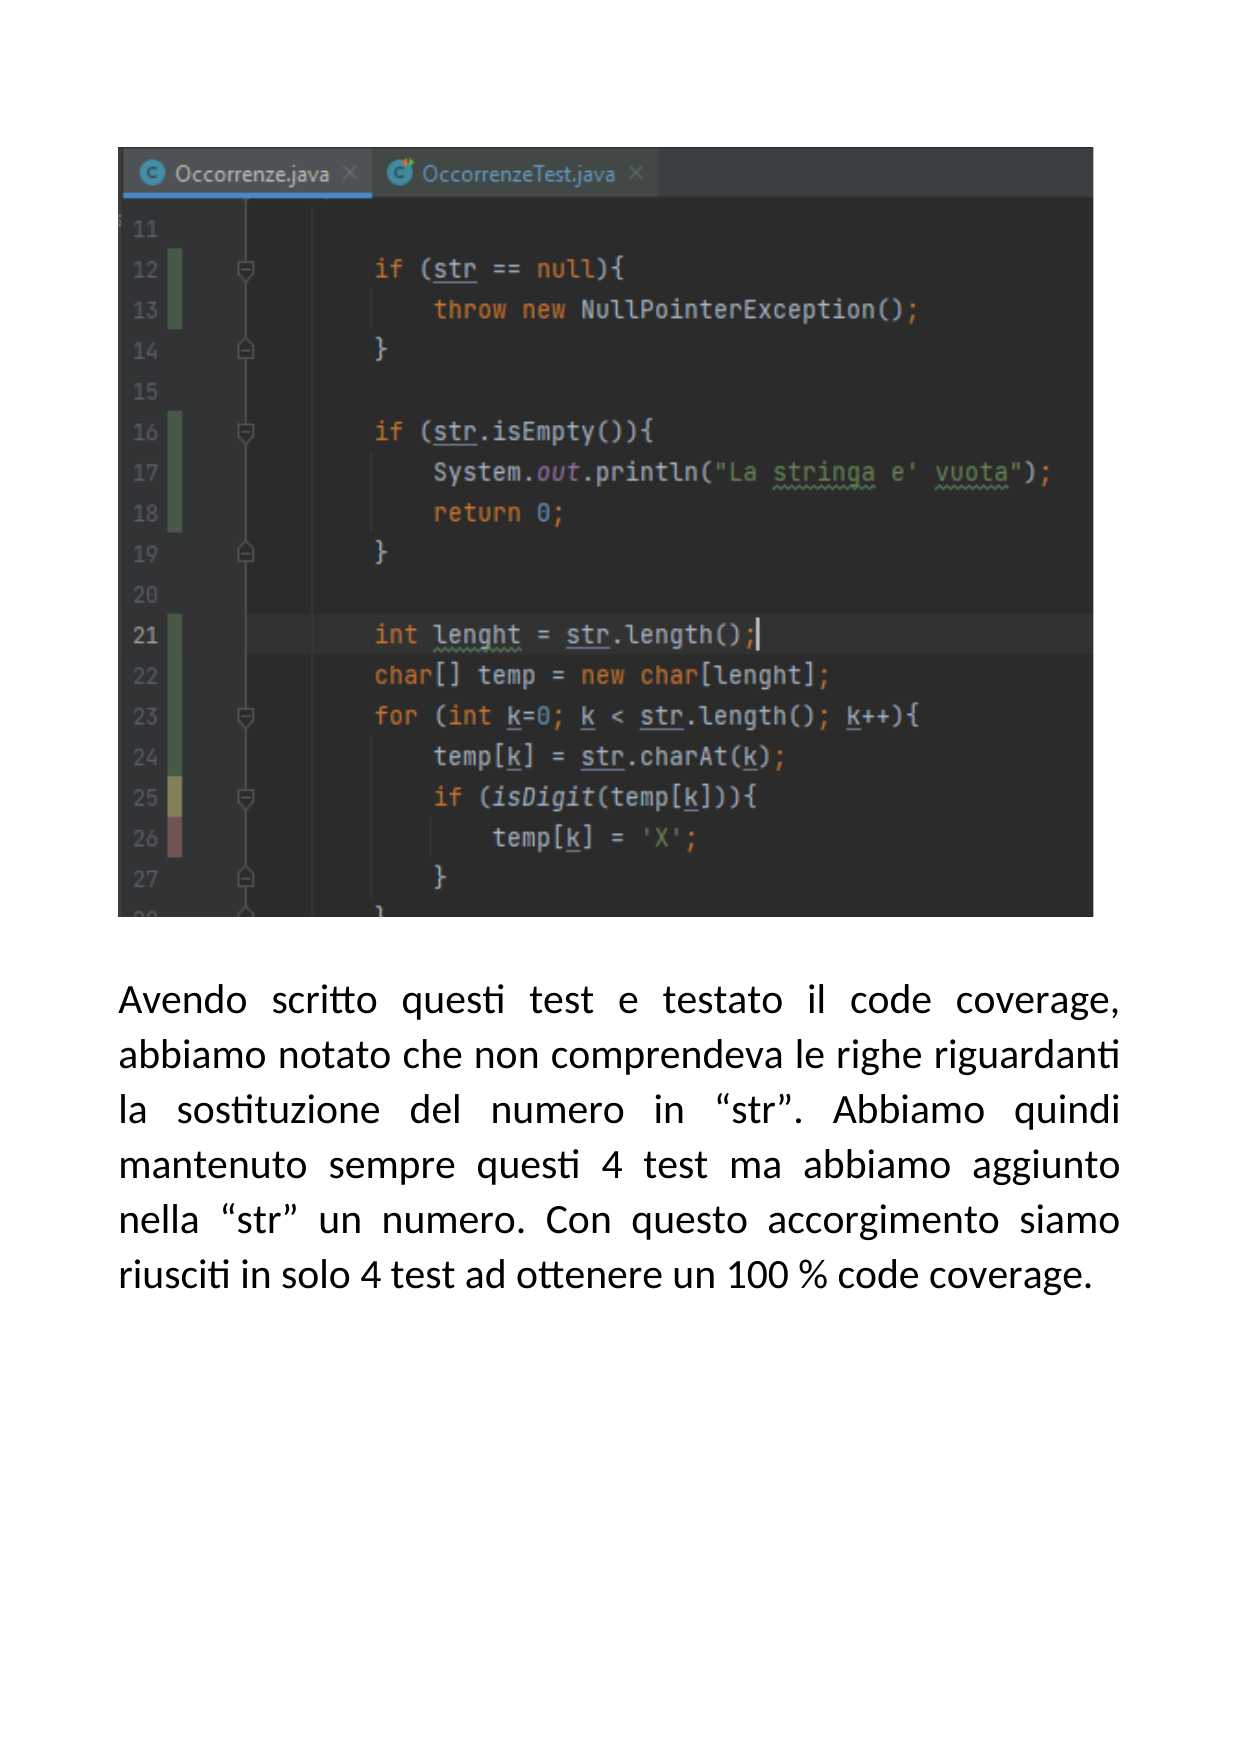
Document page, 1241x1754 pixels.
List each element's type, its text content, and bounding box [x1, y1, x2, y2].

text Avendo scritto questi test e testato il code coverage, abbiamo notato che non comprendeva le righe riguardanti la sostituzione del numero in “str”. Abbiamo quindi mantenuto sempre questi 4 test ma abbiamo aggiunto nella “str” un numero. Con questo accorgimento siamo riusciti in solo 4 test ad ottenere un 100 % code coverage. [118, 973, 1122, 1299]
picture [118, 147, 1094, 917]
